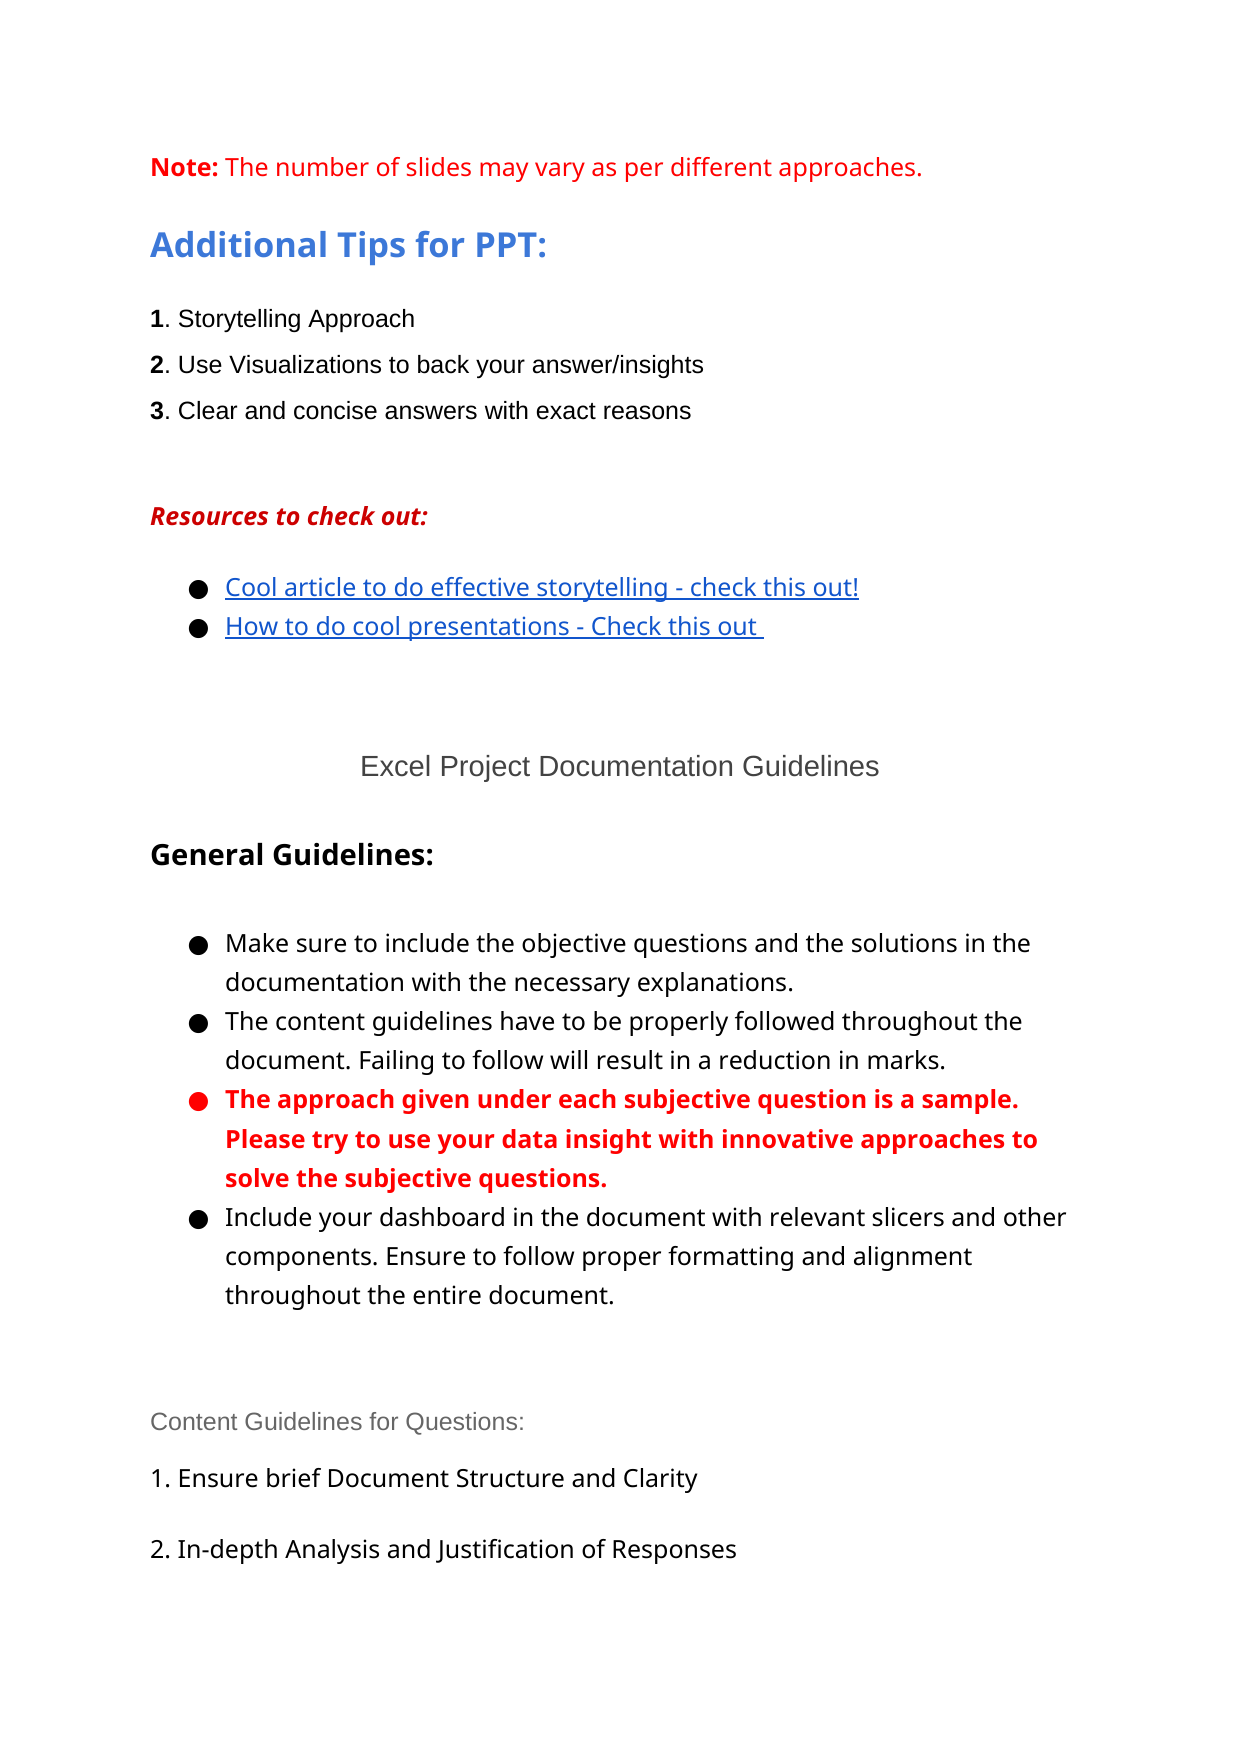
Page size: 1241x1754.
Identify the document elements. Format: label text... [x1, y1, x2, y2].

list Include your dashboard in the document with relevant slicers and other components. Ensure to follow proper formatting and alignment throughout the entire document. [187, 1199, 1090, 1312]
list The content guidelines have to be properly followed throughout the document. Failing to follow will result in a reduction in marks. [187, 1004, 1090, 1077]
subtitle Excel Project Documentation Guidelines [150, 749, 1090, 783]
list The approach given under each subjective question is a sample. Please try to use your data insight with innovative approaches to solve the subjective questions. [187, 1082, 1090, 1194]
subtitle Content Guidelines for Questions: [150, 1407, 1090, 1435]
text 1. Storytelling Approach [150, 304, 1090, 332]
list Cool article to do effective storytelling - check this out! [187, 569, 1090, 603]
text 1. Ensure brief Document Structure and Clarity [150, 1461, 1090, 1495]
list Make sure to include the objective questions and the solutions in the documentation with the necessary explanations. [187, 925, 1090, 999]
subtitle Additional Tips for PPT: [150, 220, 1090, 267]
list How to do cool presentations - Check this out [187, 609, 1090, 643]
text 2. In-depth Analysis and Justification of Responses [150, 1531, 1090, 1565]
text 2. Use Visualizations to back your answer/insights [150, 350, 1090, 378]
text Resources to check out: [150, 499, 1090, 533]
text Note: The number of slides may vary as per different approaches. [150, 150, 1090, 184]
text General Guidelines: [150, 834, 1090, 874]
text 3. Clear and concise answers with exact reasons [150, 396, 1090, 424]
